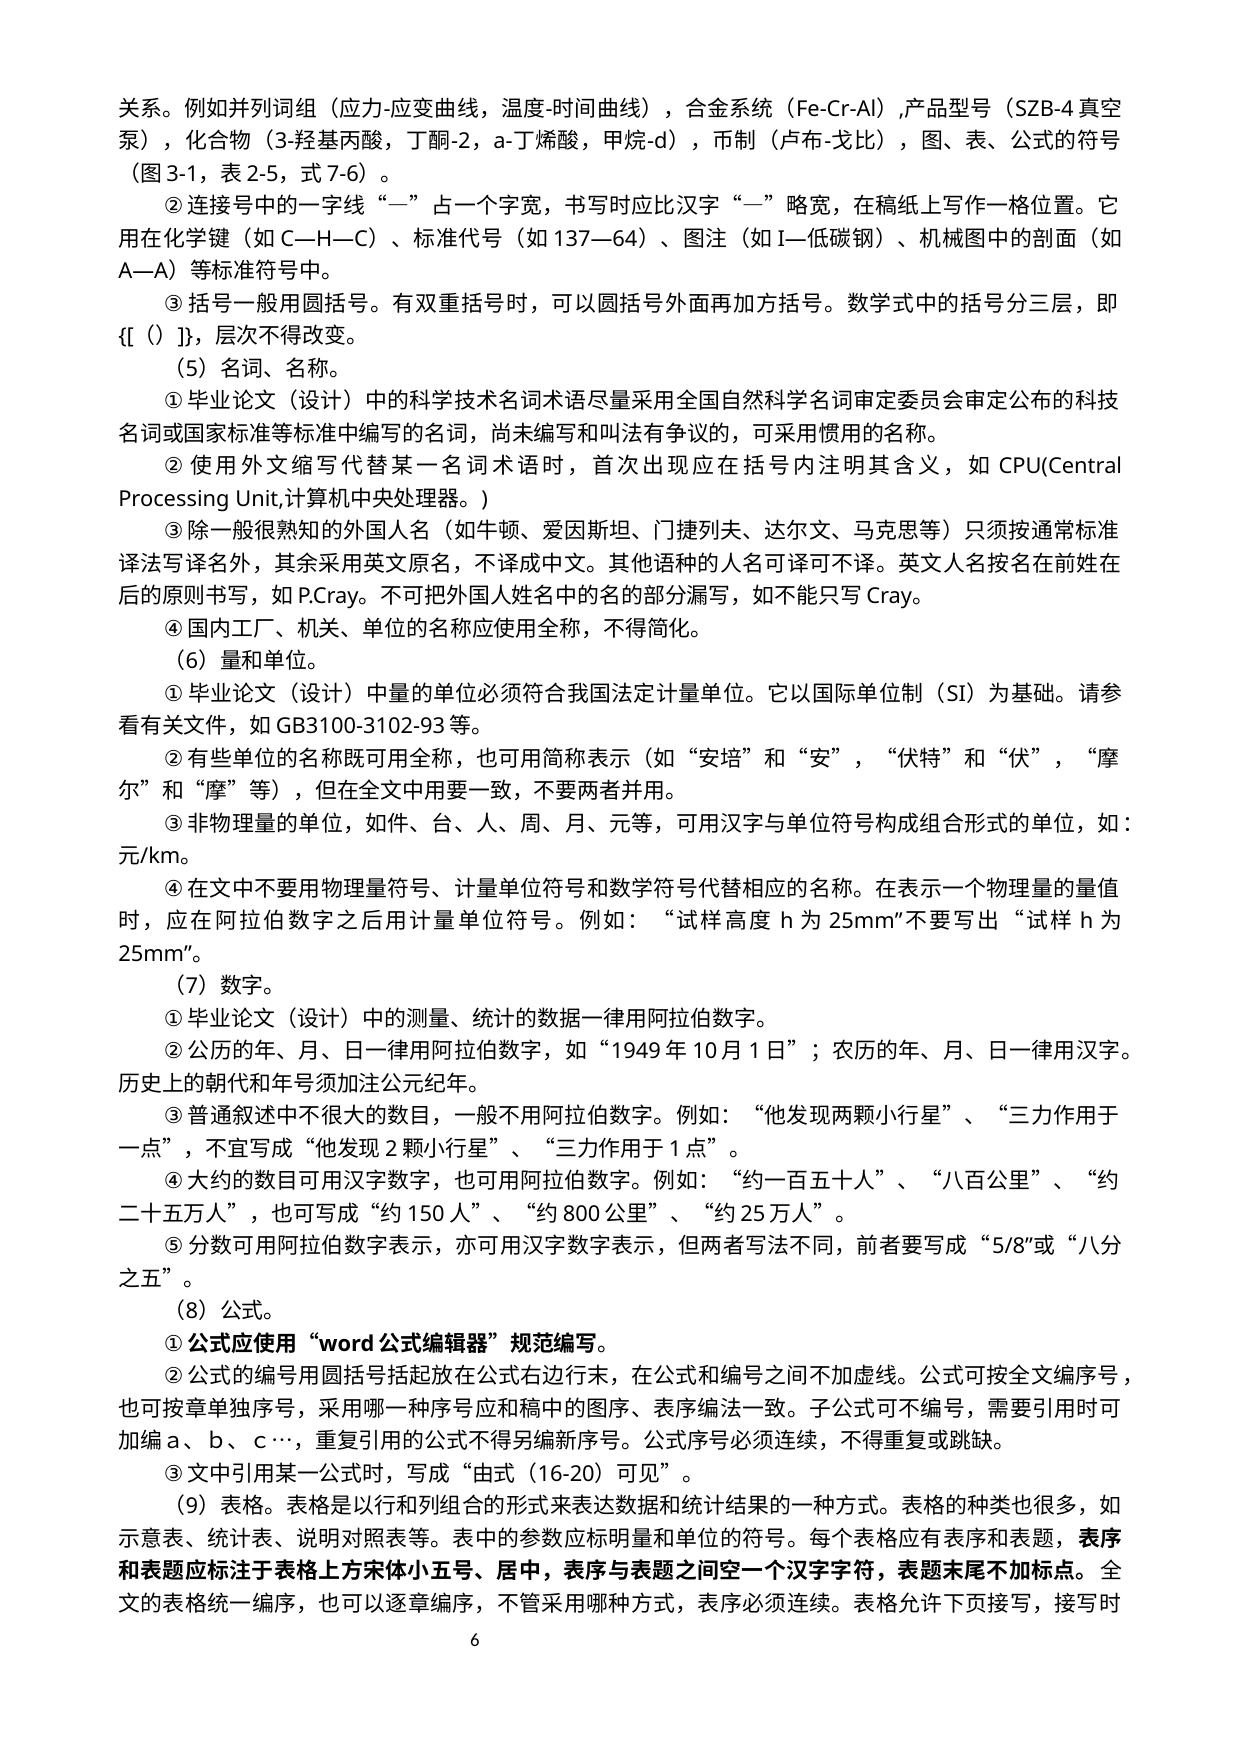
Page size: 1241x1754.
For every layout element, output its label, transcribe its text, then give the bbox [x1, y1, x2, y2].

text ④国内工厂、机关、单位的名称应使用全称，不得简化。 [118, 611, 1122, 643]
text ①毕业论文（设计）中量的单位必须符合我国法定计量单位。它以国际单位制（SI）为基础。请参看有关文件，如GB3100-3102-93等。 [118, 676, 1122, 741]
text （6）量和单位。 [118, 643, 1122, 676]
text ②公历的年、月、日一律用阿拉伯数字，如“1949年10月1日”；农历的年、月、日一律用汉字。历史上的朝代和年号须加注公元纪年。 [118, 1033, 1122, 1098]
text ③非物理量的单位，如件、台、人、周、月、元等，可用汉字与单位符号构成组合形式的单位，如：元/km。 [118, 806, 1122, 871]
text ③文中引用某一公式时，写成“由式（16-20）可见”。 [118, 1456, 1122, 1488]
text ③除一般很熟知的外国人名（如牛顿、爱因斯坦、门捷列夫、达尔文、马克思等）只须按通常标准译法写译名外，其余采用英文原名，不译成中文。其他语种的人名可译可不译。英文人名按名在前姓在后的原则书写，如P.Cray。不可把外国人姓名中的名的部分漏写，如不能只写Cray。 [118, 513, 1122, 611]
text ③普通叙述中不很大的数目，一般不用阿拉伯数字。例如：“他发现两颗小行星”、“三力作用于一点”，不宜写成“他发现2颗小行星”、“三力作用于1点”。 [118, 1098, 1122, 1163]
text ①毕业论文（设计）中的科学技术名词术语尽量采用全国自然科学名词审定委员会审定公布的科技名词或国家标准等标准中编写的名词，尚未编写和叫法有争议的，可采用惯用的名称。 [118, 383, 1122, 448]
text ②连接号中的一字线“―”占一个字宽，书写时应比汉字“―”略宽，在稿纸上写作一格位置。它用在化学键（如C―H―C）、标准代号（如137―64）、图注（如I―低碳钢）、机械图中的剖面（如A―A）等标准符号中。 [118, 188, 1122, 286]
text （8）公式。 [118, 1293, 1122, 1326]
text ①毕业论文（设计）中的测量、统计的数据一律用阿拉伯数字。 [118, 1001, 1122, 1033]
text （5）名词、名称。 [118, 351, 1122, 383]
text ④在文中不要用物理量符号、计量单位符号和数学符号代替相应的名称。在表示一个物理量的量值时，应在阿拉伯数字之后用计量单位符号。例如：“试样高度h为25mm”不要写出“试样h为25mm”。 [118, 871, 1122, 968]
text ②公式的编号用圆括号括起放在公式右边行末，在公式和编号之间不加虚线。公式可按全文编序号，也可按章单独序号，采用哪一种序号应和稿中的图序、表序编法一致。子公式可不编号，需要引用时可加编ａ、ｂ、ｃ…，重复引用的公式不得另编新序号。公式序号必须连续，不得重复或跳缺。 [118, 1358, 1122, 1456]
text ③括号一般用圆括号。有双重括号时，可以圆括号外面再加方括号。数学式中的括号分三层，即{[（）]}，层次不得改变。 [118, 286, 1122, 351]
text ②使用外文缩写代替某一名词术语时，首次出现应在括号内注明其含义，如CPU(Central Processing Unit,计算机中央处理器。) [118, 448, 1122, 513]
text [118, 91, 1122, 188]
text ②有些单位的名称既可用全称，也可用简称表示（如“安培”和“安”，“伏特”和“伏”，“摩尔”和“摩”等），但在全文中用要一致，不要两者并用。 [118, 741, 1122, 806]
text ⑤分数可用阿拉伯数字表示，亦可用汉字数字表示，但两者写法不同，前者要写成“5/8”或“八分之五”。 [118, 1228, 1122, 1293]
text （7）数字。 [118, 968, 1122, 1001]
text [118, 1488, 1122, 1618]
text ④大约的数目可用汉字数字，也可用阿拉伯数字。例如：“约一百五十人”、“八百公里”、“约二十五万人”，也可写成“约150人”、“约800公里”、“约25万人”。 [118, 1163, 1122, 1228]
text ①公式应使用“word公式编辑器”规范编写。 [118, 1326, 1122, 1358]
